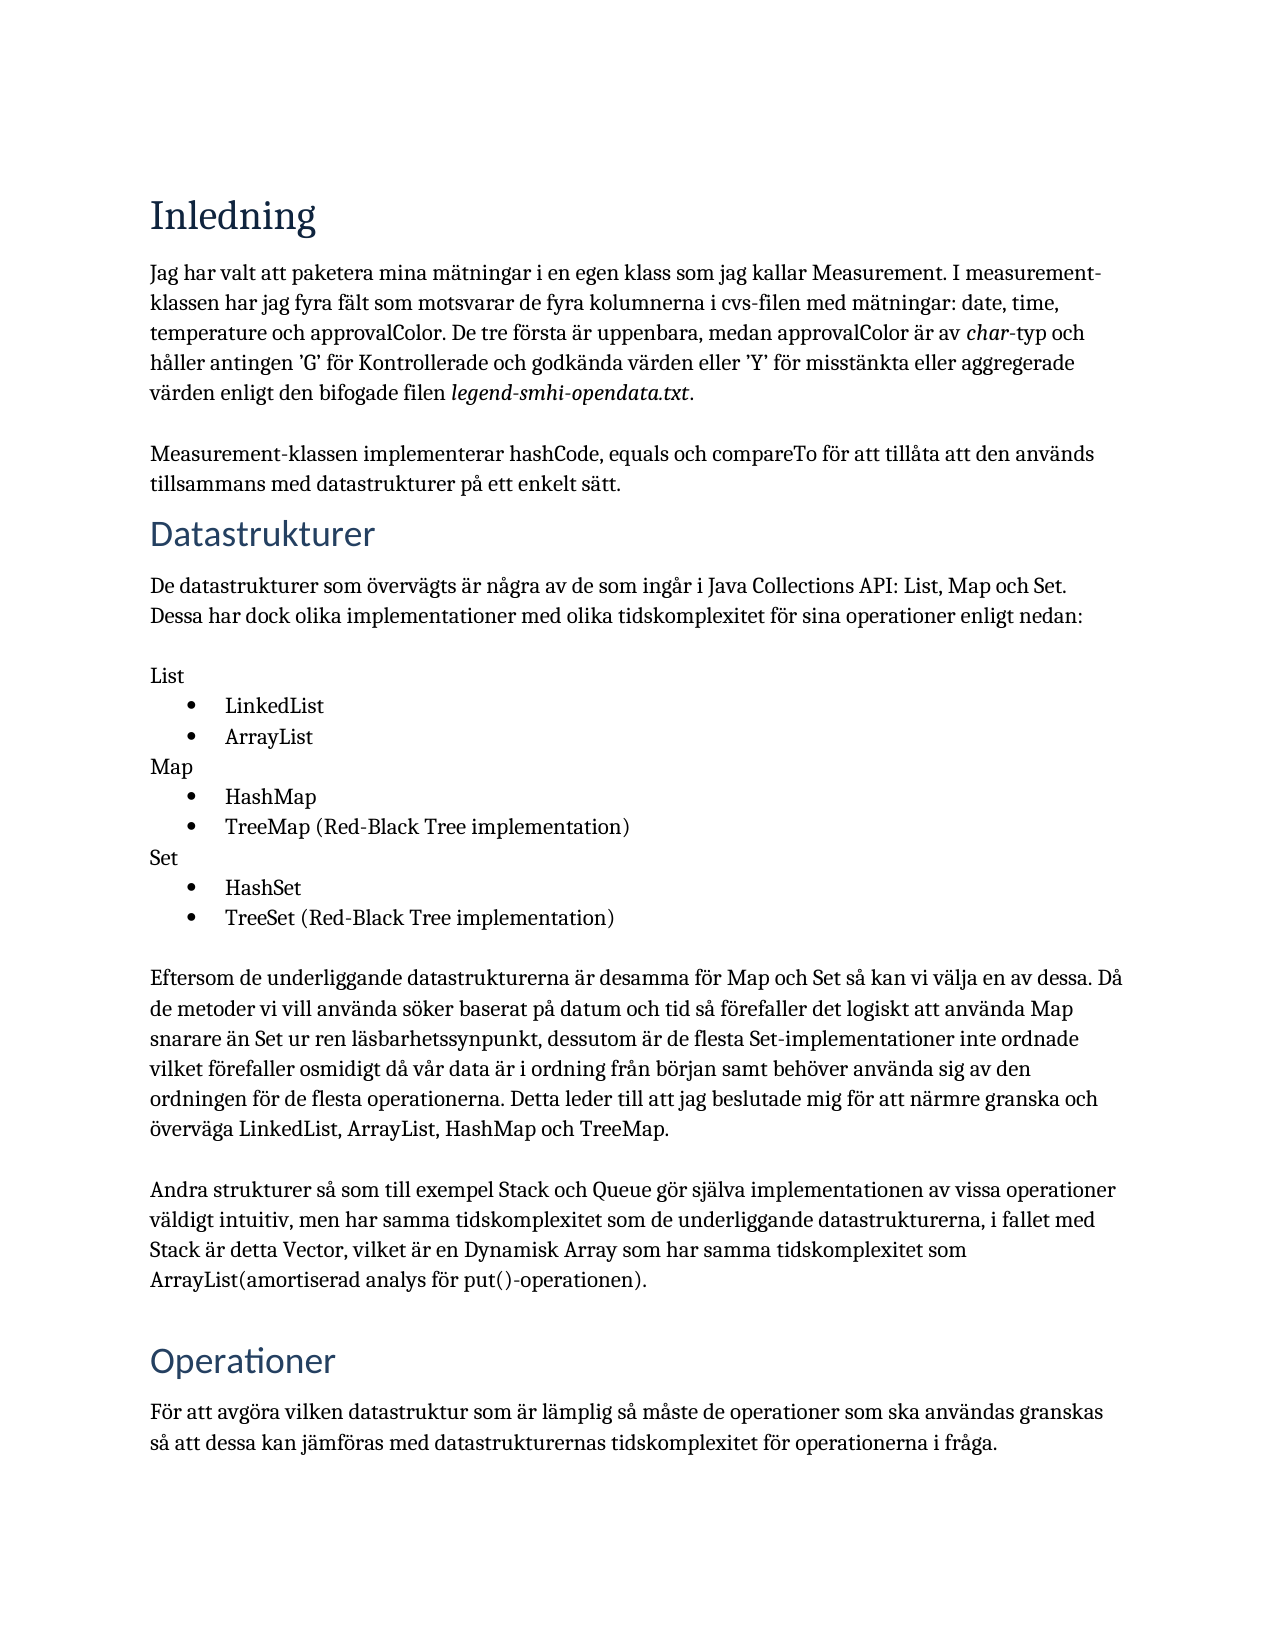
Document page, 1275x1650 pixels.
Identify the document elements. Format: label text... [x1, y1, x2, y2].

text Set [150, 844, 1125, 871]
text Jag har valt att paketera mina mätningar i en egen klass som jag kallar Measurement. I measurement-klassen har jag fyra fält som motsvarar de fyra kolumnerna i cvs-filen med mätningar: date, time, temperature och approvalColor. De tre första är uppenbara, medan approvalColor är av char-typ och håller antingen ’G’ för Kontrollerade och godkända värden eller ’Y’ för misstänkta eller aggregerade värden enligt den bifogade filen legend-smhi-opendata.txt. [150, 259, 1125, 406]
subtitle Inledning [150, 192, 1125, 239]
text Andra strukturer så som till exempel Stack och Queue gör själva implementationen av vissa operationer väldigt intuitiv, men har samma tidskomplexitet som de underliggande datastrukturerna, i fallet med Stack är detta Vector, vilket är en Dynamisk Array som har samma tidskomplexitet som ArrayList(amortiserad analys för put()-operationen). [150, 1177, 1125, 1293]
text Eftersom de underliggande datastrukturerna är desamma för Map och Set så kan vi välja en av dessa. Då de metoder vi vill använda söker baserat på datum och tid så förefaller det logiskt att använda Map snarare än Set ur ren läsbarhetssynpunkt, dessutom är de flesta Set-implementationer inte ordnade vilket förefaller osmidigt då vår data är i ordning från början samt behöver använda sig av den ordningen för de flesta operationerna. Detta leder till att jag beslutade mig för att närmre granska och överväga LinkedList, ArrayList, HashMap och TreeMap. [150, 965, 1125, 1142]
text List [150, 663, 1125, 689]
subtitle Datastrukturer [150, 510, 1125, 556]
text För att avgöra vilken datastruktur som är lämplig så måste de operationer som ska användas granskas så att dessa kan jämföras med datastrukturernas tidskomplexitet för operationerna i fråga. [150, 1399, 1125, 1456]
list ArrayList [187, 723, 1125, 750]
list HashMap [187, 784, 1125, 810]
list TreeSet (Red-Black Tree implementation) [187, 905, 1125, 931]
list HashSet [187, 874, 1125, 901]
list LinkedList [187, 693, 1125, 719]
subtitle Operationer [150, 1337, 1125, 1383]
text Map [150, 754, 1125, 780]
text De datastrukturer som övervägts är några av de som ingår i Java Collections API: List, Map och Set. Dessa har dock olika implementationer med olika tidskomplexitet för sina operationer enligt nedan: [150, 572, 1125, 629]
list TreeMap (Red-Black Tree implementation) [187, 814, 1125, 840]
text Measurement-klassen implementerar hashCode, equals och compareTo för att tillåta att den används tillsammans med datastrukturer på ett enkelt sätt. [150, 441, 1125, 497]
